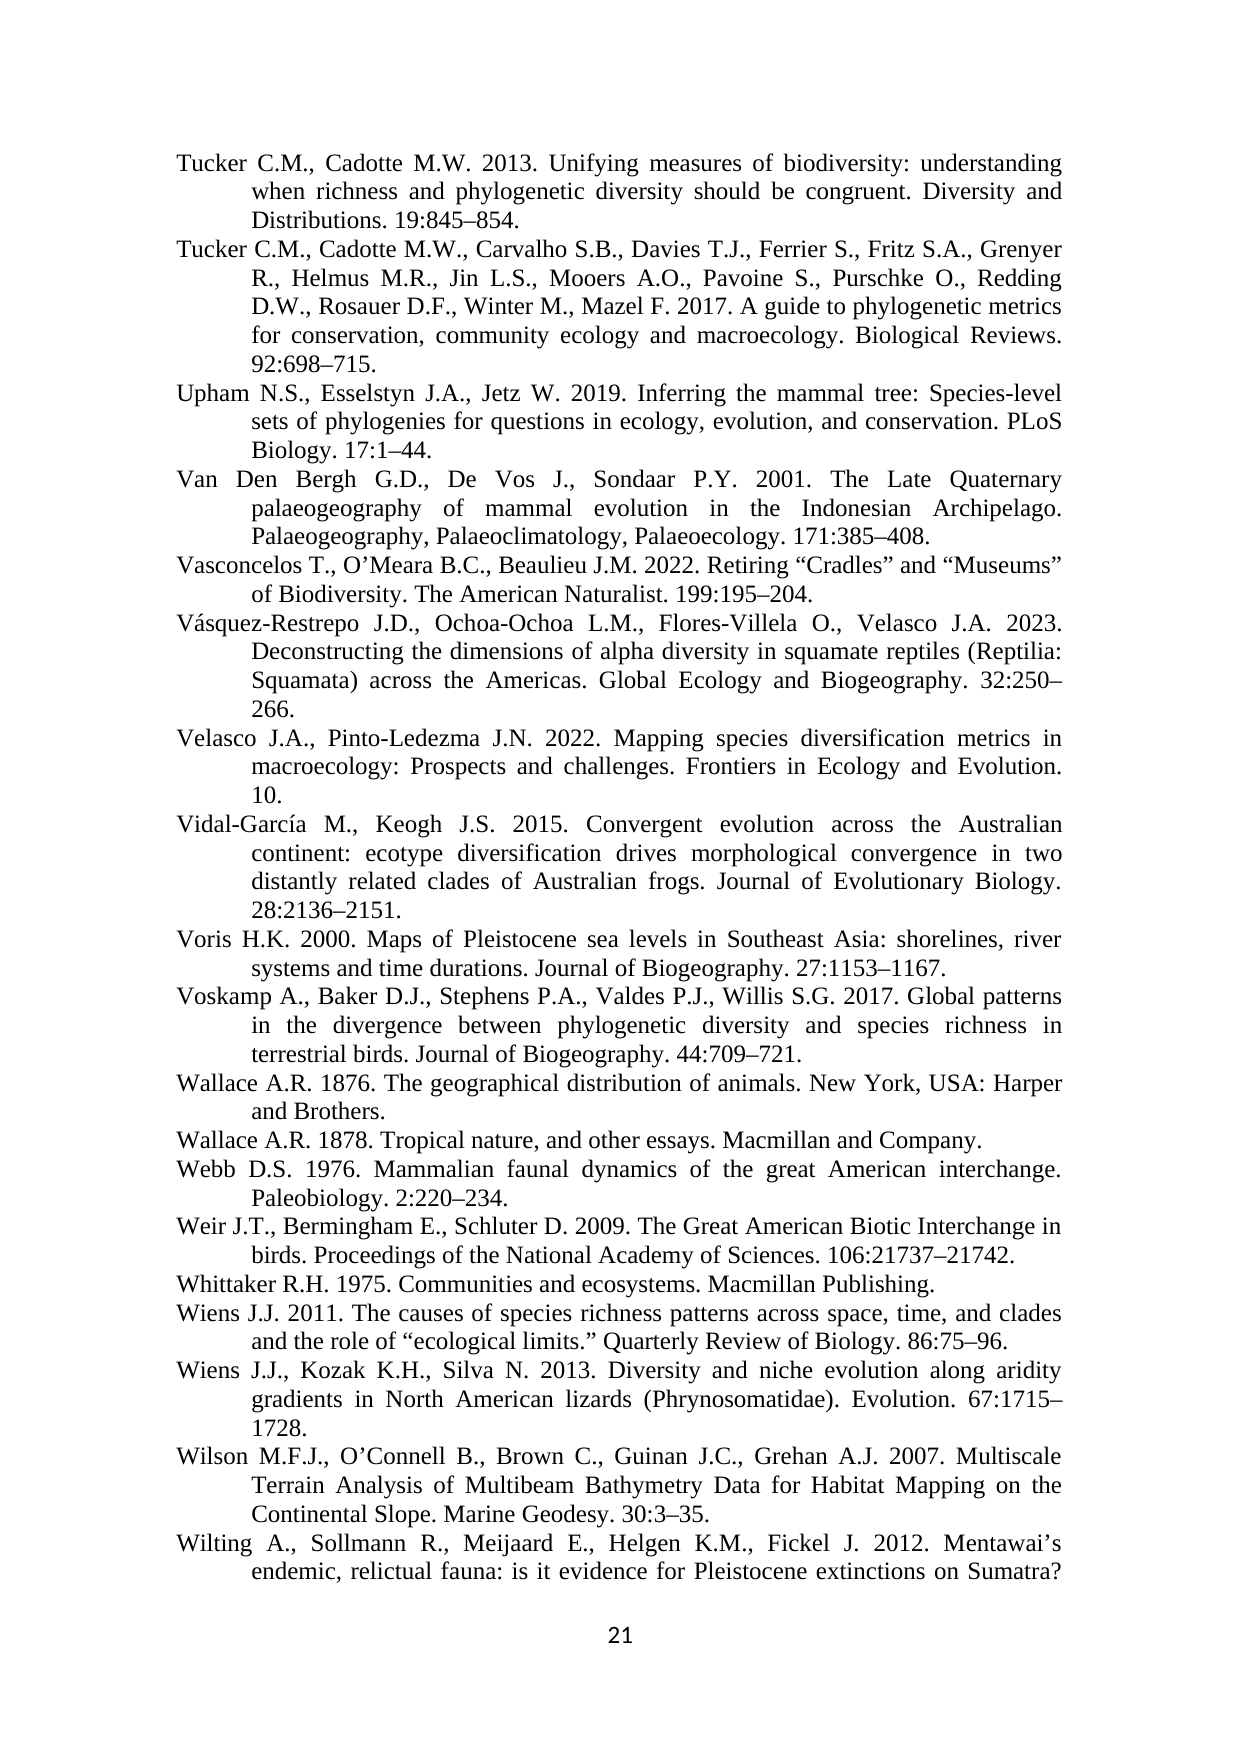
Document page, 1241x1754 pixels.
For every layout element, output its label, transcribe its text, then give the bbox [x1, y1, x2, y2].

text Voris H.K. 2000. Maps of Pleistocene sea levels in Southeast Asia: shorelines, river systems and time durations. Journal of Biogeography. 27:1153–1167. [176, 924, 1063, 981]
text Vásquez-Restrepo J.D., Ochoa-Ochoa L.M., Flores-Villela O., Velasco J.A. 2023. Deconstructing the dimensions of alpha diversity in squamate reptiles (Reptilia: Squamata) across the Americas. Global Ecology and Biogeography. 32:250–266. [176, 608, 1063, 723]
text Voskamp A., Baker D.J., Stephens P.A., Valdes P.J., Willis S.G. 2017. Global patterns in the divergence between phylogenetic diversity and species richness in terrestrial birds. Journal of Biogeography. 44:709–721. [176, 981, 1063, 1068]
text Whittaker R.H. 1975. Communities and ecosystems. Macmillan Publishing. [176, 1269, 1063, 1298]
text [176, 1528, 1063, 1585]
text Wallace A.R. 1878. Tropical nature, and other essays. Macmillan and Company. [176, 1125, 1063, 1154]
text Tucker C.M., Cadotte M.W. 2013. Unifying measures of biodiversity: understanding when richness and phylogenetic diversity should be congruent. Diversity and Distributions. 19:845–854. [176, 148, 1063, 234]
text Webb D.S. 1976. Mammalian faunal dynamics of the great American interchange. Paleobiology. 2:220–234. [176, 1154, 1063, 1211]
text Wiens J.J. 2011. The causes of species richness patterns across space, time, and clades and the role of “ecological limits.” Quarterly Review of Biology. 86:75–96. [176, 1298, 1063, 1355]
text Upham N.S., Esselstyn J.A., Jetz W. 2019. Inferring the mammal tree: Species-level sets of phylogenies for questions in ecology, evolution, and conservation. PLoS Biology. 17:1–44. [176, 378, 1063, 464]
text Vasconcelos T., O’Meara B.C., Beaulieu J.M. 2022. Retiring “Cradles” and “Museums” of Biodiversity. The American Naturalist. 199:195–204. [176, 550, 1063, 608]
text Velasco J.A., Pinto-Ledezma J.N. 2022. Mapping species diversification metrics in macroecology: Prospects and challenges. Frontiers in Ecology and Evolution. 10. [176, 723, 1063, 809]
text Tucker C.M., Cadotte M.W., Carvalho S.B., Davies T.J., Ferrier S., Fritz S.A., Grenyer R., Helmus M.R., Jin L.S., Mooers A.O., Pavoine S., Purschke O., Redding D.W., Rosauer D.F., Winter M., Mazel F. 2017. A guide to phylogenetic metrics for conservation, community ecology and macroecology. Biological Reviews. 92:698–715. [176, 234, 1063, 378]
text Vidal-García M., Keogh J.S. 2015. Convergent evolution across the Australian continent: ecotype diversification drives morphological convergence in two distantly related clades of Australian frogs. Journal of Evolutionary Biology. 28:2136–2151. [176, 809, 1063, 924]
text Van Den Bergh G.D., De Vos J., Sondaar P.Y. 2001. The Late Quaternary palaeogeography of mammal evolution in the Indonesian Archipelago. Palaeogeography, Palaeoclimatology, Palaeoecology. 171:385–408. [176, 464, 1063, 550]
text Weir J.T., Bermingham E., Schluter D. 2009. The Great American Biotic Interchange in birds. Proceedings of the National Academy of Sciences. 106:21737–21742. [176, 1211, 1063, 1269]
text Wilson M.F.J., O’Connell B., Brown C., Guinan J.C., Grehan A.J. 2007. Multiscale Terrain Analysis of Multibeam Bathymetry Data for Habitat Mapping on the Continental Slope. Marine Geodesy. 30:3–35. [176, 1441, 1063, 1528]
text Wiens J.J., Kozak K.H., Silva N. 2013. Diversity and niche evolution along aridity gradients in North American lizards (Phrynosomatidae). Evolution. 67:1715–1728. [176, 1355, 1063, 1441]
text Wallace A.R. 1876. The geographical distribution of animals. New York, USA: Harper and Brothers. [176, 1068, 1063, 1125]
